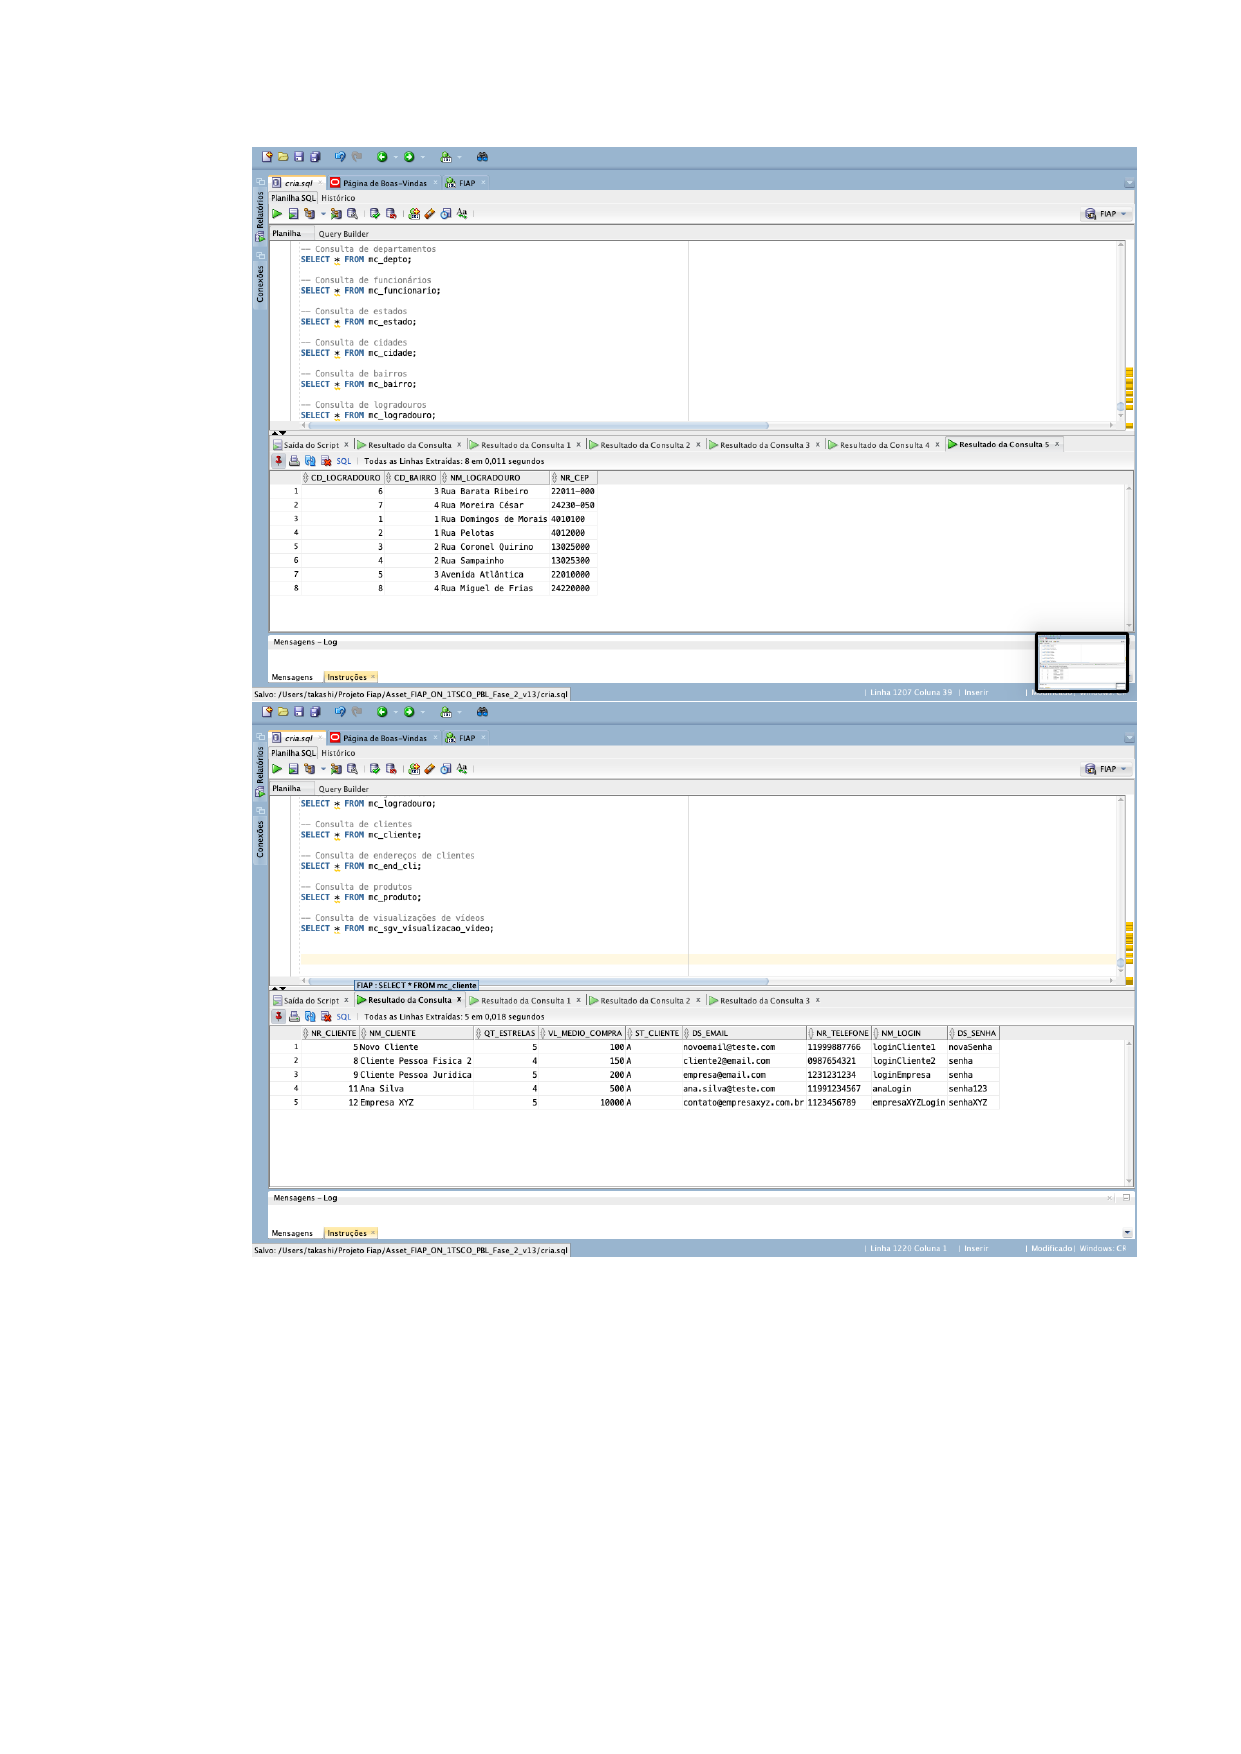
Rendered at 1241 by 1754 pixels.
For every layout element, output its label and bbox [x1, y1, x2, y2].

picture [252, 702, 1137, 1257]
picture [252, 147, 1137, 701]
